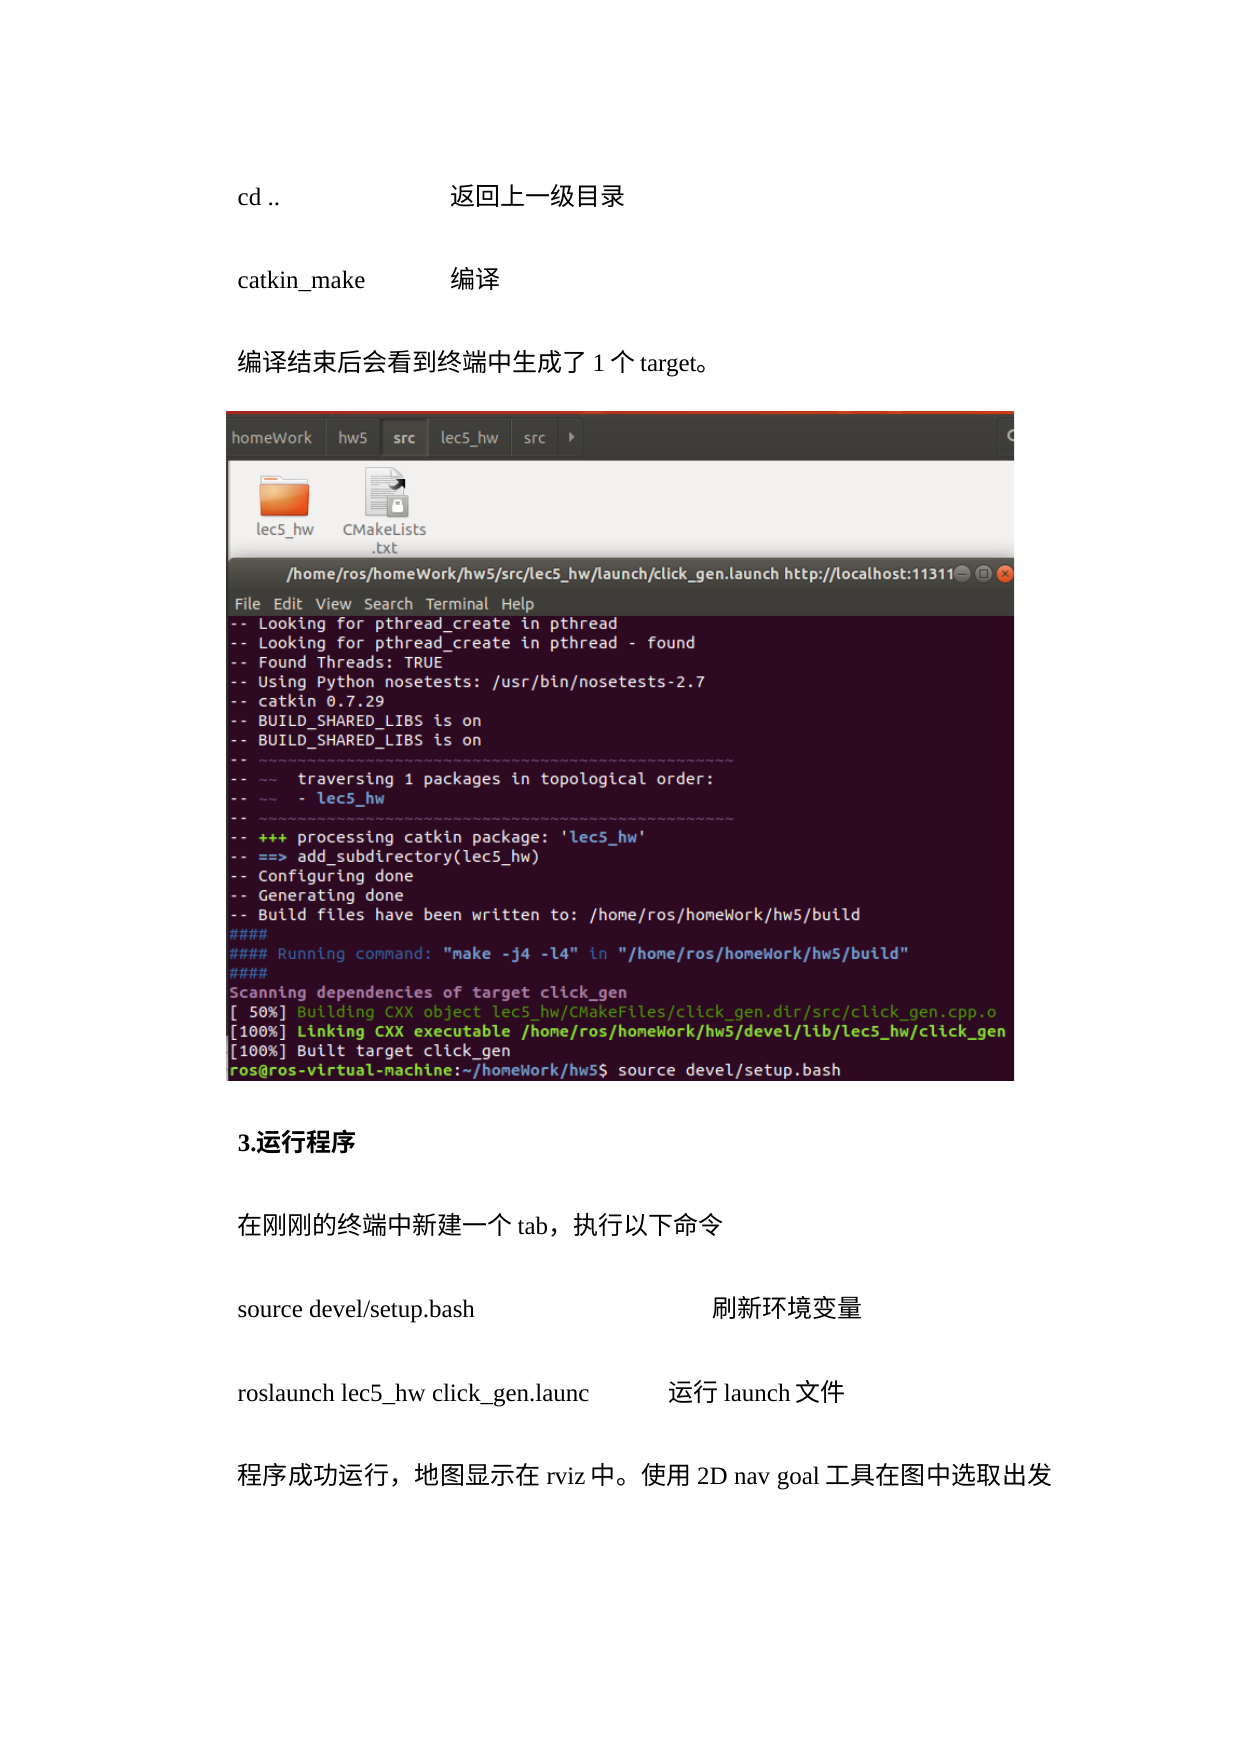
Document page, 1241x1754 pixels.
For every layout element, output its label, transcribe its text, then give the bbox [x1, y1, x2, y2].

text 3.运行程序 [187, 1108, 1053, 1173]
text source devel/setup.bash 刷新环境变量 [187, 1274, 1053, 1339]
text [187, 1441, 1053, 1506]
text 编译结束后会看到终端中生成了1个target。 [187, 328, 1053, 393]
text roslaunch lec5_hw click_gen.launc 运行launch文件 [187, 1358, 1053, 1423]
text catkin_make 编译 [187, 245, 1053, 310]
picture [226, 411, 1015, 1081]
text 在刚刚的终端中新建一个tab，执行以下命令 [187, 1191, 1053, 1256]
text cd .. 返回上一级目录 [187, 162, 1053, 227]
